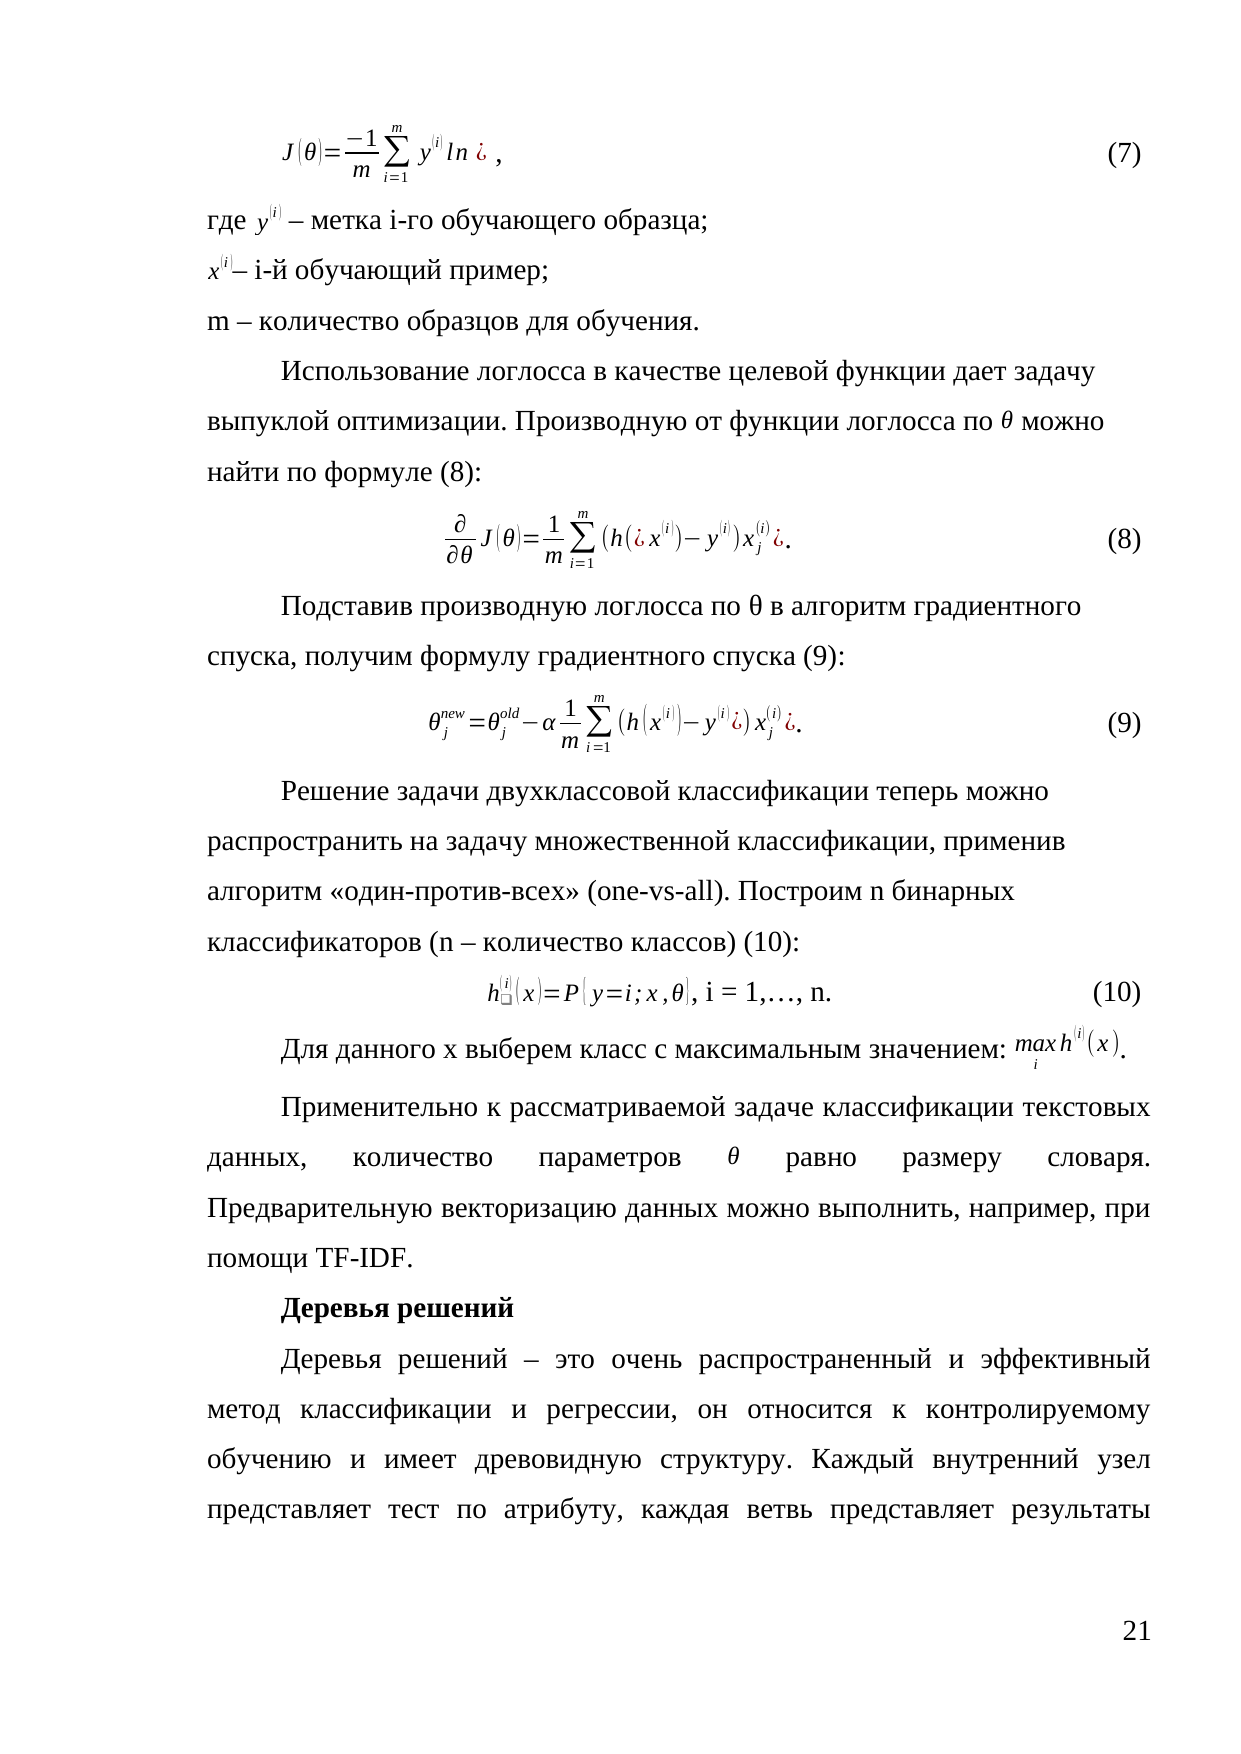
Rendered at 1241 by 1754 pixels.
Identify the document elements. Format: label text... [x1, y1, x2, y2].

text Использование логлосса в качестве целевой функции дает задачу выпуклой оптимизации. Производную от функции логлосса по можно найти по формуле (8): [207, 353, 1152, 487]
subtitle Деревья решений [207, 1290, 1152, 1324]
text Решение задачи двухклассовой классификации теперь можно распространить на задачу множественной классификации, применив алгоритм «один-против-всех» (one-vs-all). Построим n бинарных классификаторов (n – количество классов) (10): [207, 773, 1152, 957]
text Применительно к рассматриваемой задаче классификации текстовых данных, количество параметров равно размеру словаря. Предварительную векторизацию данных можно выполнить, например, при помощи TF-IDF. [207, 1089, 1152, 1274]
text . (9) [207, 689, 1152, 756]
text Подставив производную логлосса по θ в алгоритм градиентного спуска, получим формулу градиентного спуска (9): [207, 588, 1152, 672]
text , i = 1,…, n. (10) [207, 974, 1152, 1008]
text m – количество образцов для обучения. [207, 303, 1152, 336]
text , (7) [207, 118, 1152, 185]
text где – метка i-го обучающего образца; [207, 202, 1152, 236]
text . (8) [207, 504, 1152, 571]
text – i-й обучающий пример; [207, 252, 1152, 286]
text Для данного х выберем класс с максимальным значением: . [207, 1024, 1152, 1072]
